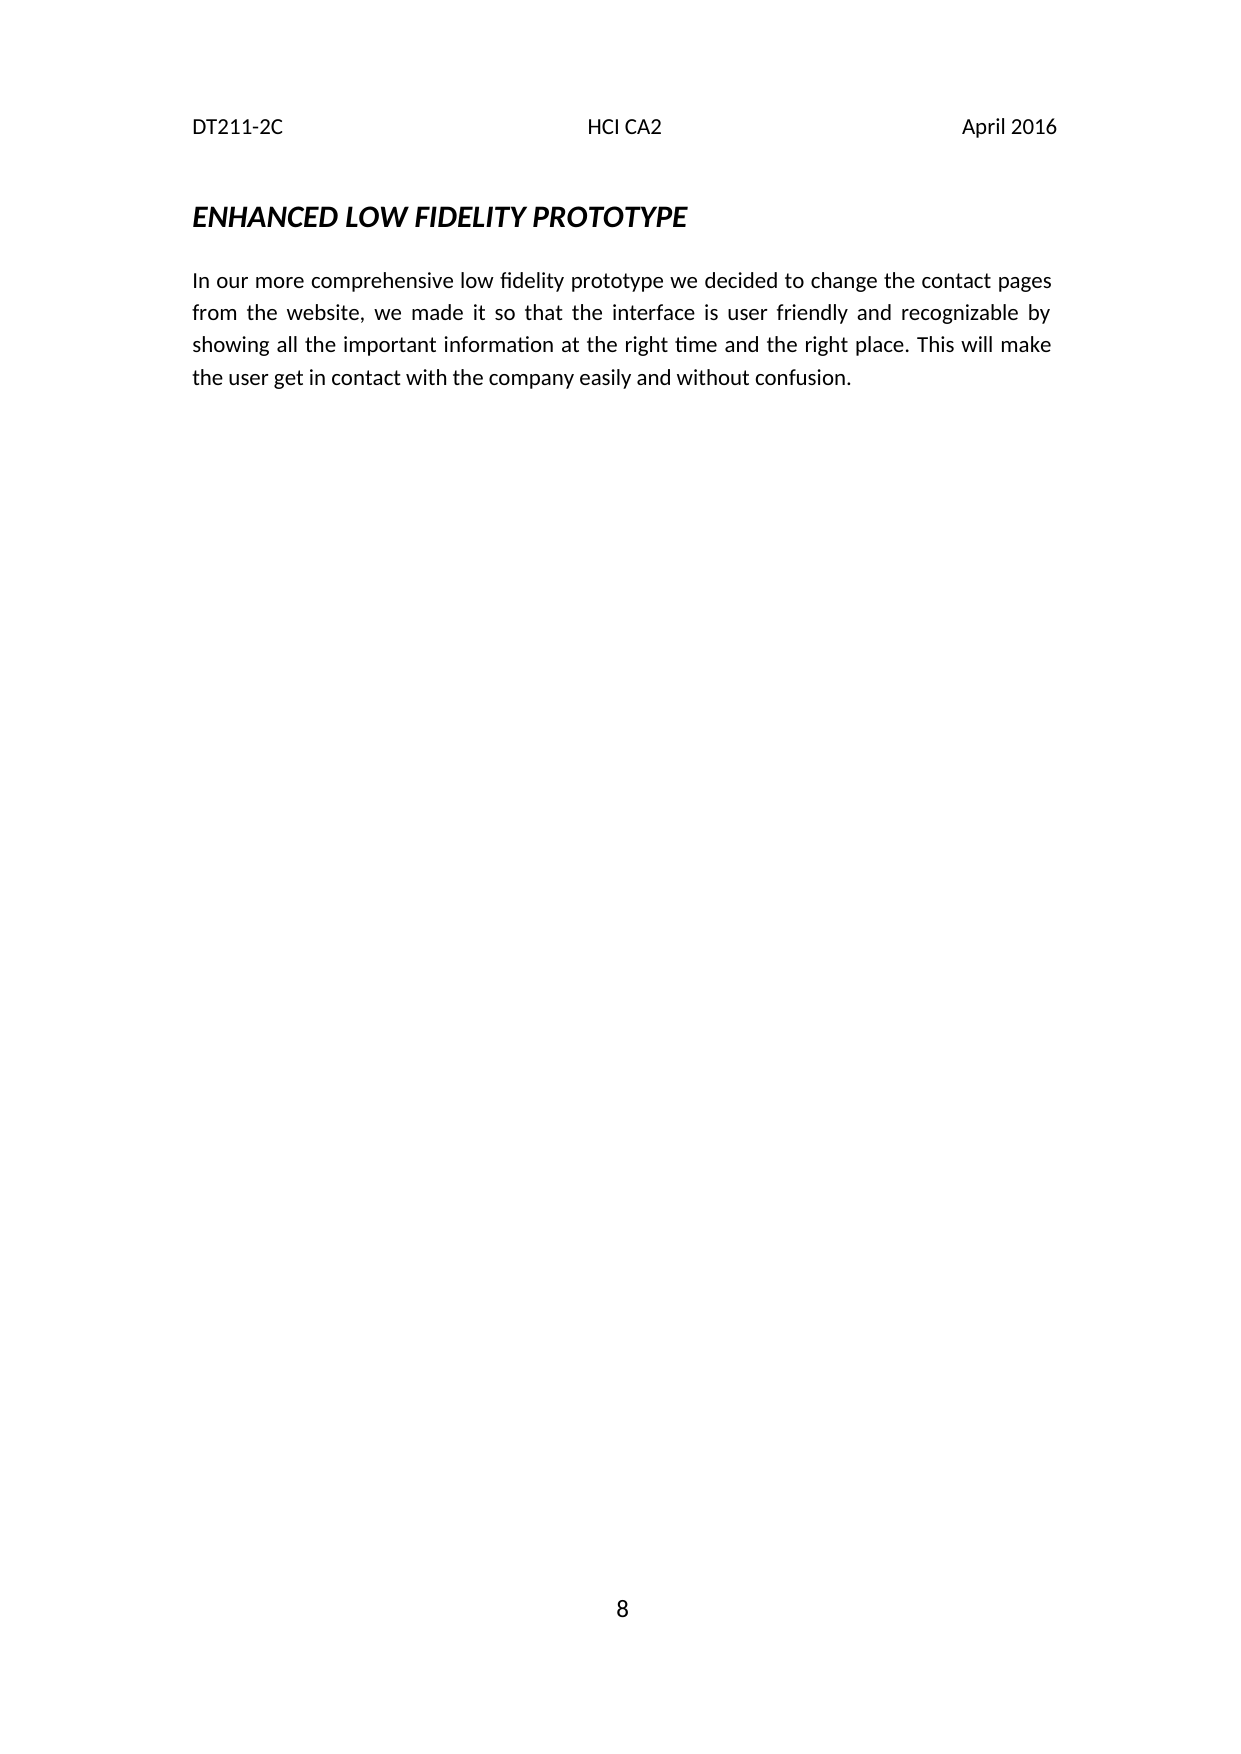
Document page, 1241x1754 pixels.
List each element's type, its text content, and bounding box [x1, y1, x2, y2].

text In our more comprehensive low fidelity prototype we decided to change the contact pages from the website, we made it so that the interface is user friendly and recognizable by showing all the important information at the right time and the right place. This will make the user get in contact with the company easily and without confusion. [192, 266, 1053, 391]
text ENHANCED LOW FIDELITY PROTOTYPE [192, 197, 1053, 235]
